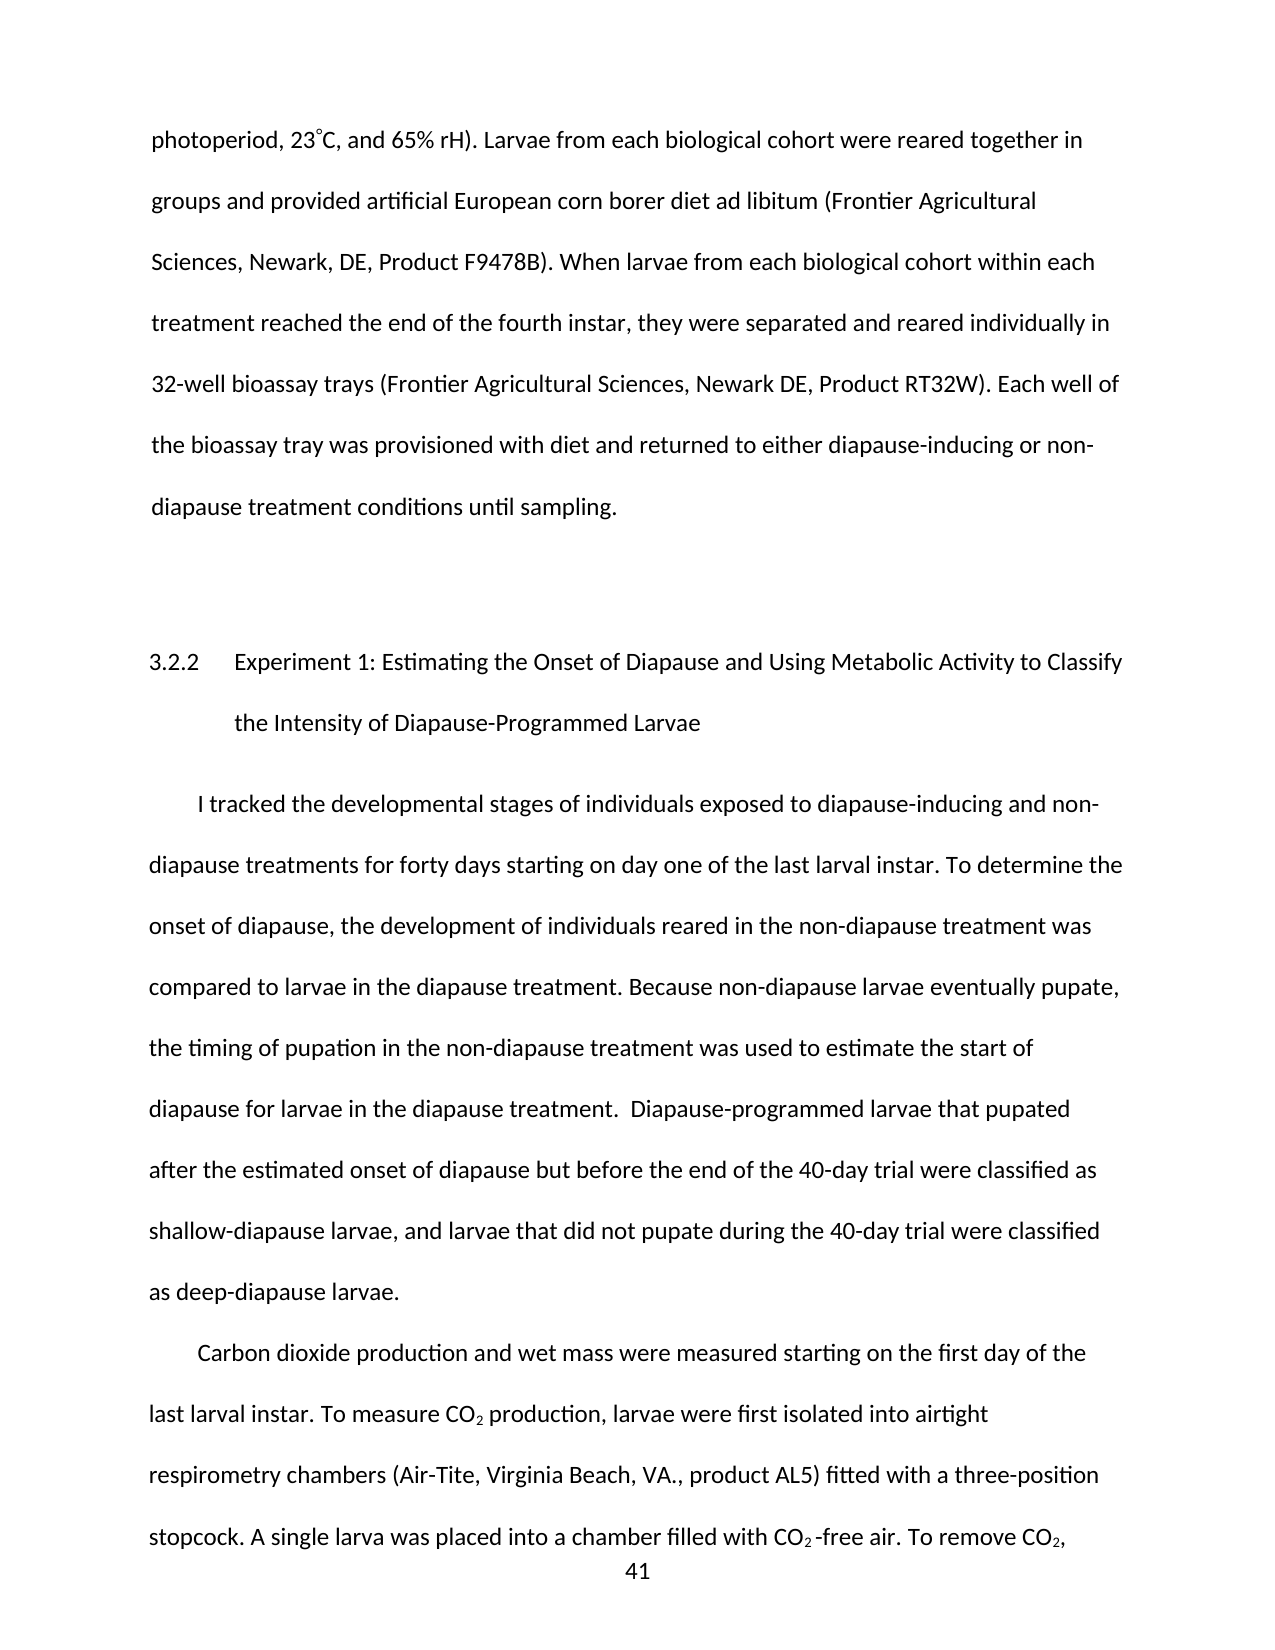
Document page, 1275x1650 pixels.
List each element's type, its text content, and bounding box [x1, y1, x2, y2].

text I tracked the developmental stages of individuals exposed to diapause-inducing and non-diapause treatments for forty days starting on day one of the last larval instar. To determine the onset of diapause, the development of individuals reared in the non-diapause treatment was compared to larvae in the diapause treatment. Because non-diapause larvae eventually pupate, the timing of pupation in the non-diapause treatment was used to estimate the start of diapause for larvae in the diapause treatment. Diapause-programmed larvae that pupated after the estimated onset of diapause but before the end of the 40-day trial were classified as shallow-diapause larvae, and larvae that did not pupate during the 40-day trial were classified as deep-diapause larvae. [148, 788, 1124, 1307]
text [148, 1338, 1124, 1551]
text 3.2.2 Experiment 1: Estimating the Onset of Diapause and Using Metabolic Activity to Classify the Intensity of Diapause-Programmed Larvae [148, 646, 1133, 738]
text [151, 124, 1133, 521]
